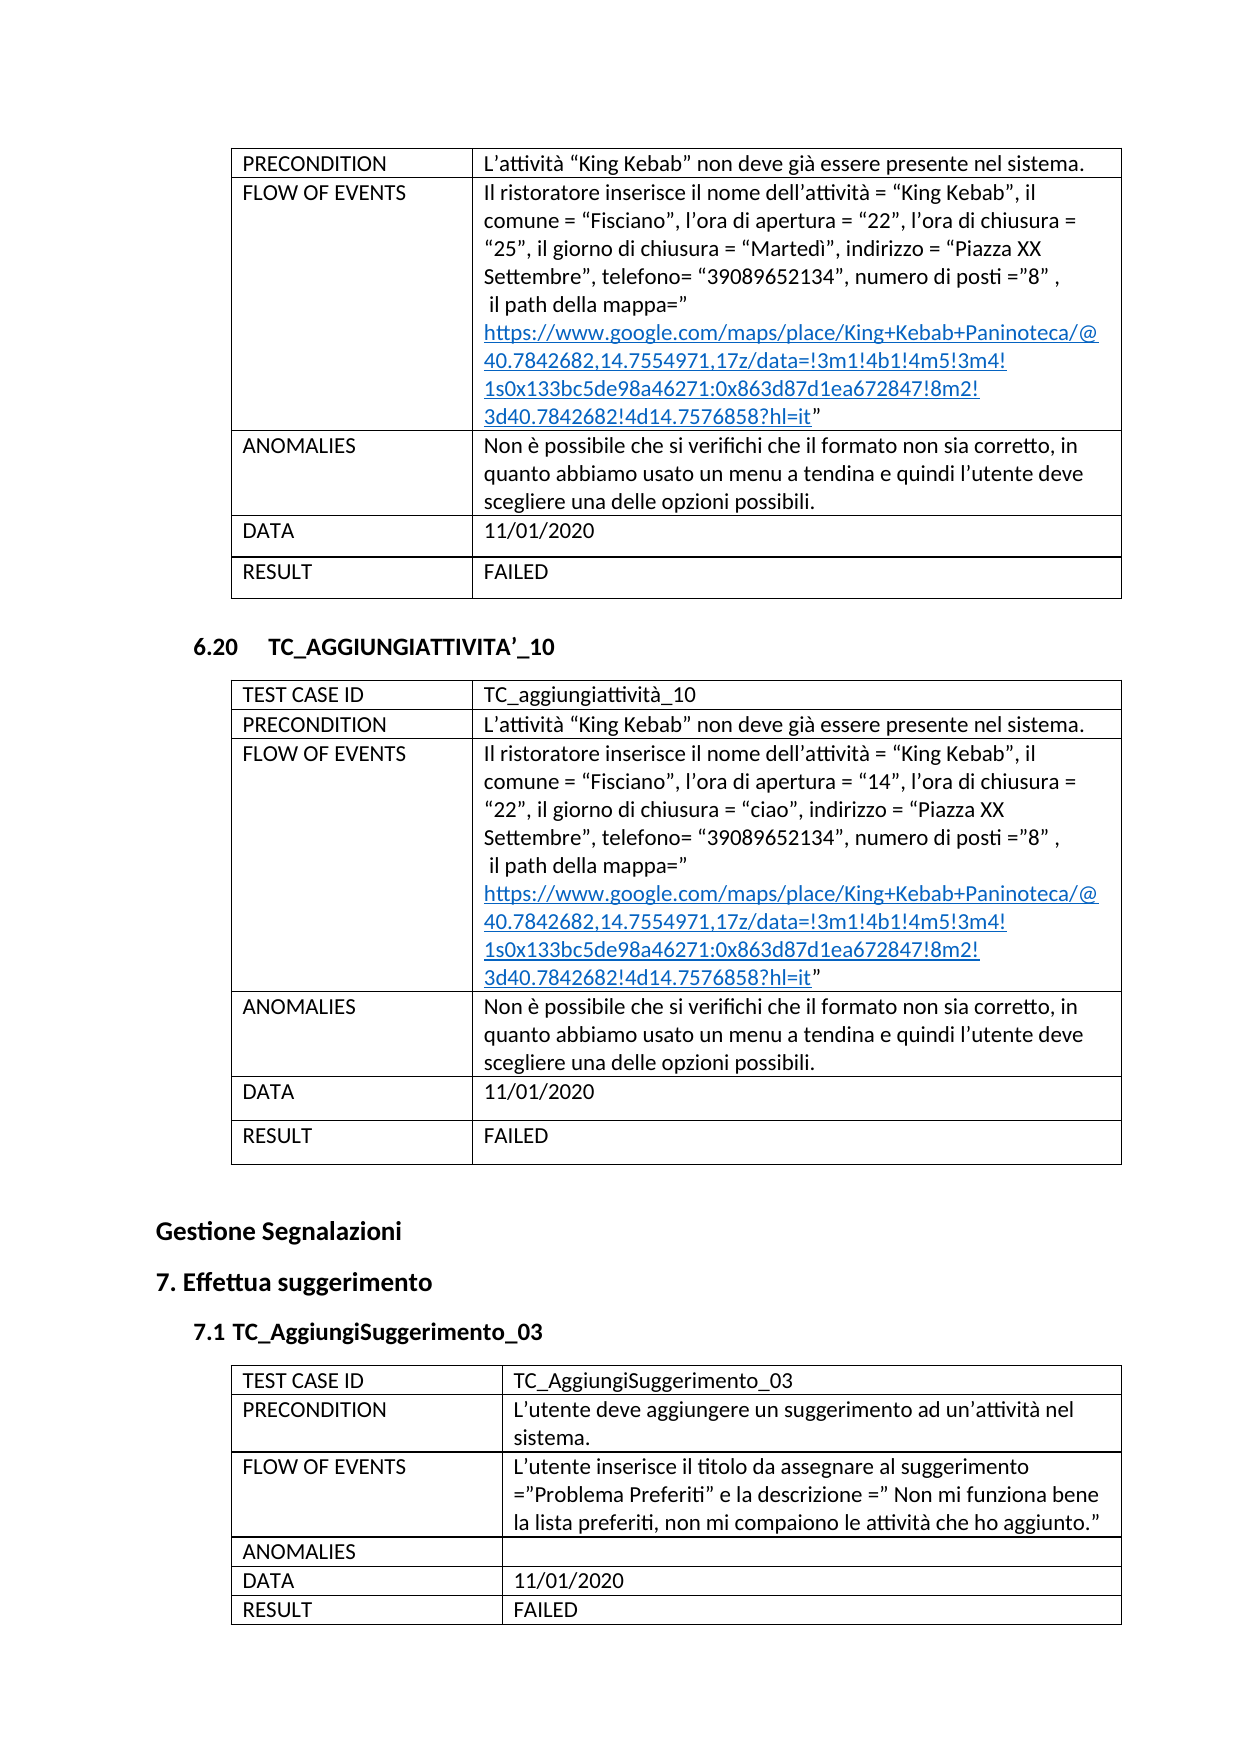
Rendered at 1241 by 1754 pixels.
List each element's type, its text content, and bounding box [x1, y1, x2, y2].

table_cell ANOMALIES [232, 431, 472, 515]
table_cell Il ristoratore inserisce il nome dell’attività = “King Kebab”, il comune = “Fisciano”, l’ora di apertura = “14”, l’ora di chiusura = “22”, il giorno di chiusura = “ciao”, indirizzo = “Piazza XX Settembre”, telefono= “39089652134”, numero di posti =”8” , il path della mappa=” https://www.google.com/maps/place/King+Kebab+Paninoteca/@40.7842682,14.7554971,17z/data=!3m1!4b1!4m5!3m4!1s0x133bc5de98a46271:0x863d87d1ea672847!8m2!3d40.7842682!4d14.7576858?hl=it” [473, 739, 1121, 991]
table_cell PRECONDITION [232, 710, 472, 738]
table_cell L’utente deve aggiungere un suggerimento ad un’attività nel sistema. [503, 1395, 1121, 1451]
table_cell RESULT [232, 1121, 472, 1164]
table_cell 11/01/2020 [503, 1567, 1121, 1594]
list TC_AGGIUNGIATTIVITA’_10 [193, 631, 1122, 661]
table_header TEST CASE ID [232, 681, 472, 709]
table_cell 11/01/2020 [473, 1077, 1121, 1120]
table_cell DATA [232, 1077, 472, 1120]
table_cell PRECONDITION [232, 149, 472, 177]
table_cell Il ristoratore inserisce il nome dell’attività = “King Kebab”, il comune = “Fisciano”, l’ora di apertura = “22”, l’ora di chiusura = “25”, il giorno di chiusura = “Martedì”, indirizzo = “Piazza XX Settembre”, telefono= “39089652134”, numero di posti =”8” , il path della mappa=” https://www.google.com/maps/place/King+Kebab+Paninoteca/@40.7842682,14.7554971,17z/data=!3m1!4b1!4m5!3m4!1s0x133bc5de98a46271:0x863d87d1ea672847!8m2!3d40.7842682!4d14.7576858?hl=it” [473, 178, 1121, 430]
table_cell FLOW OF EVENTS [232, 178, 472, 430]
table_cell FAILED [473, 558, 1121, 598]
table_header TC_aggiungiattività_10 [473, 681, 1121, 709]
table_cell FAILED [503, 1596, 1121, 1624]
table_cell L’attività “King Kebab” non deve già essere presente nel sistema. [473, 710, 1121, 738]
list TC_AggiungiSuggerimento_03 [193, 1317, 1122, 1347]
table_cell RESULT [232, 558, 472, 598]
table_cell DATA [232, 1567, 502, 1594]
table_cell FLOW OF EVENTS [232, 739, 472, 991]
text 7. Effettua suggerimento [156, 1265, 1122, 1298]
table_cell PRECONDITION [232, 1395, 502, 1451]
table_cell L’attività “King Kebab” non deve già essere presente nel sistema. [473, 149, 1121, 177]
table_header TC_AggiungiSuggerimento_03 [503, 1366, 1121, 1394]
table_cell [503, 1538, 1121, 1566]
text Gestione Segnalazioni [156, 1214, 1122, 1247]
table_cell L’utente inserisce il titolo da assegnare al suggerimento =”Problema Preferiti” e la descrizione =” Non mi funziona bene la lista preferiti, non mi compaiono le attività che ho aggiunto.” [503, 1453, 1121, 1536]
table_header TEST CASE ID [232, 1366, 502, 1394]
table_cell ANOMALIES [232, 992, 472, 1076]
table_cell DATA [232, 516, 472, 556]
table_cell ANOMALIES [232, 1538, 502, 1566]
table_cell 11/01/2020 [473, 516, 1121, 556]
table_cell FAILED [473, 1121, 1121, 1164]
table_cell RESULT [232, 1596, 502, 1624]
table_cell FLOW OF EVENTS [232, 1453, 502, 1536]
table_cell Non è possibile che si verifichi che il formato non sia corretto, in quanto abbiamo usato un menu a tendina e quindi l’utente deve scegliere una delle opzioni possibili. [473, 992, 1121, 1076]
table_cell Non è possibile che si verifichi che il formato non sia corretto, in quanto abbiamo usato un menu a tendina e quindi l’utente deve scegliere una delle opzioni possibili. [473, 431, 1121, 515]
